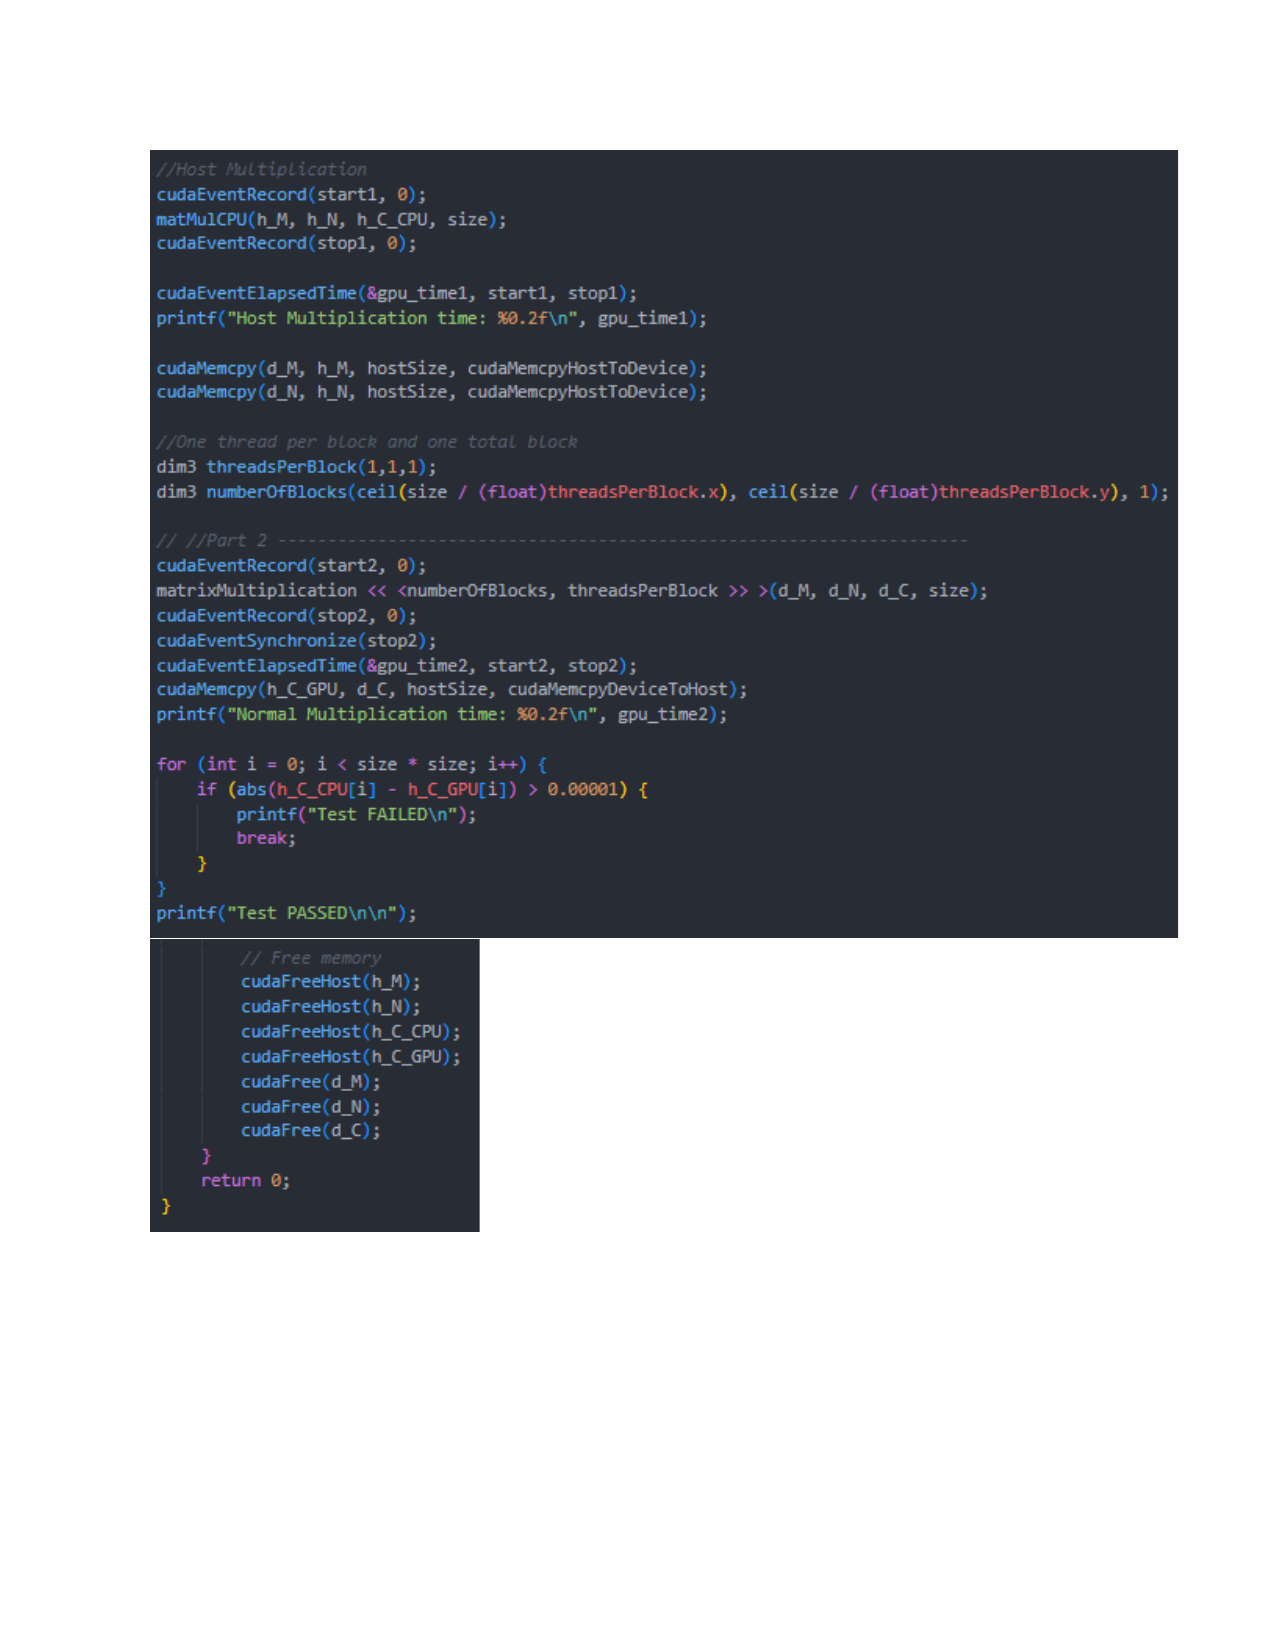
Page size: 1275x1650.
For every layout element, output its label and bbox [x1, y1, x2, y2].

picture [150, 939, 480, 1232]
picture [150, 150, 1179, 938]
